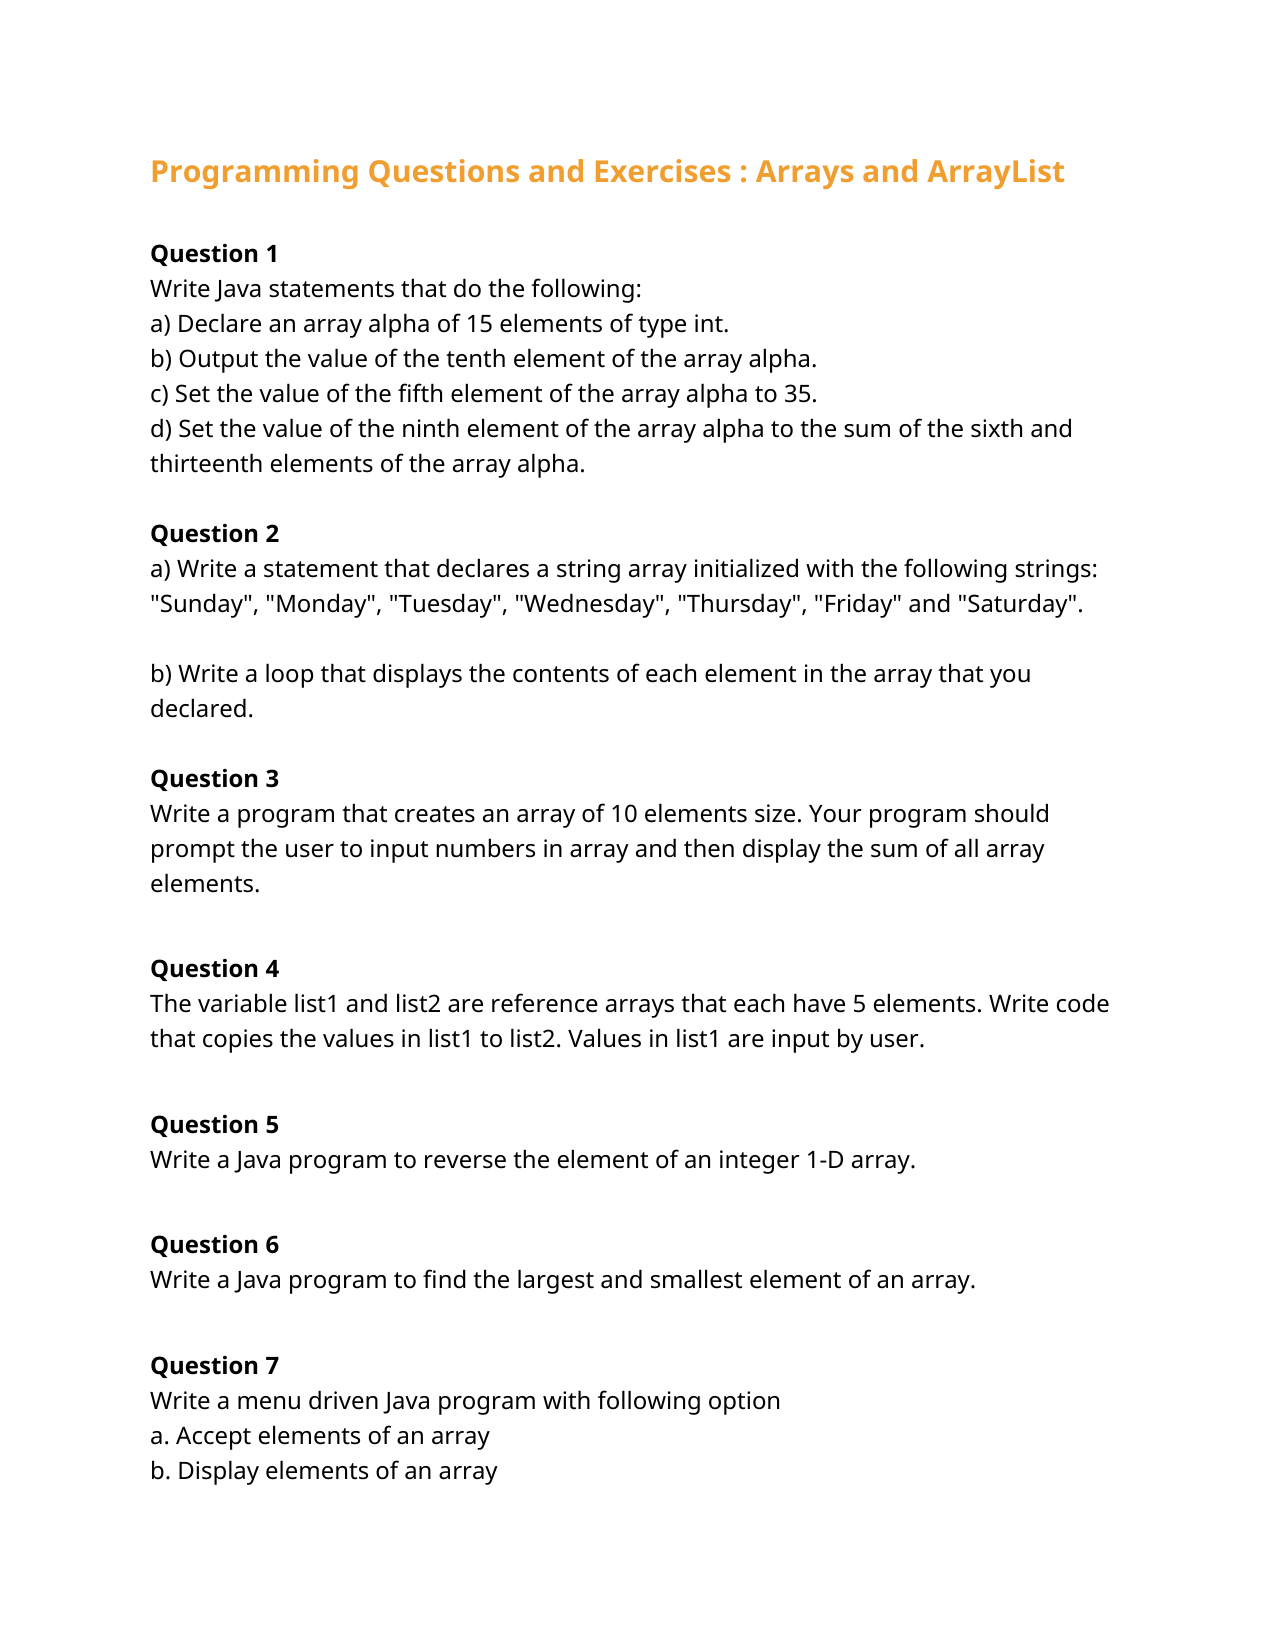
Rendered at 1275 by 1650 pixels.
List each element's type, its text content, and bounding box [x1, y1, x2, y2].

text Question 4 [150, 949, 1125, 984]
text Question 5 [150, 1105, 1125, 1140]
text Question 1 [150, 234, 1125, 269]
text Write a Java program to find the largest and smallest element of an array. [150, 1261, 1125, 1296]
text Question 3 [150, 759, 1125, 794]
text Write a Java program to reverse the element of an integer 1-D array. [150, 1140, 1125, 1175]
text a) Write a statement that declares a string array initialized with the following strings: "Sunday", "Monday", "Tuesday", "Wednesday", "Thursday", "Friday" and "Saturday". [150, 549, 1125, 619]
text The variable list1 and list2 are reference arrays that each have 5 elements. Write code that copies the values in list1 to list2. Values in list1 are input by user. [150, 984, 1125, 1054]
text Write a program that creates an array of 10 elements size. Your program should prompt the user to input numbers in array and then display the sum of all array elements. [150, 794, 1125, 899]
text b) Write a loop that displays the contents of each element in the array that you declared. [150, 619, 1125, 724]
text Write Java statements that do the following: a) Declare an array alpha of 15 elements of type int. b) Output the value of the tenth element of the array alpha. c) Set the value of the fifth element of the array alpha to 35. d) Set the value of the ninth element of the array alpha to the sum of the sixth and thirteenth elements of the array alpha. [150, 269, 1125, 479]
text Question 7 [150, 1346, 1125, 1381]
text Question 2 [150, 514, 1125, 549]
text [150, 1381, 1125, 1486]
text Programming Questions and Exercises : Arrays and ArrayList [150, 150, 1125, 191]
text Question 6 [150, 1226, 1125, 1261]
